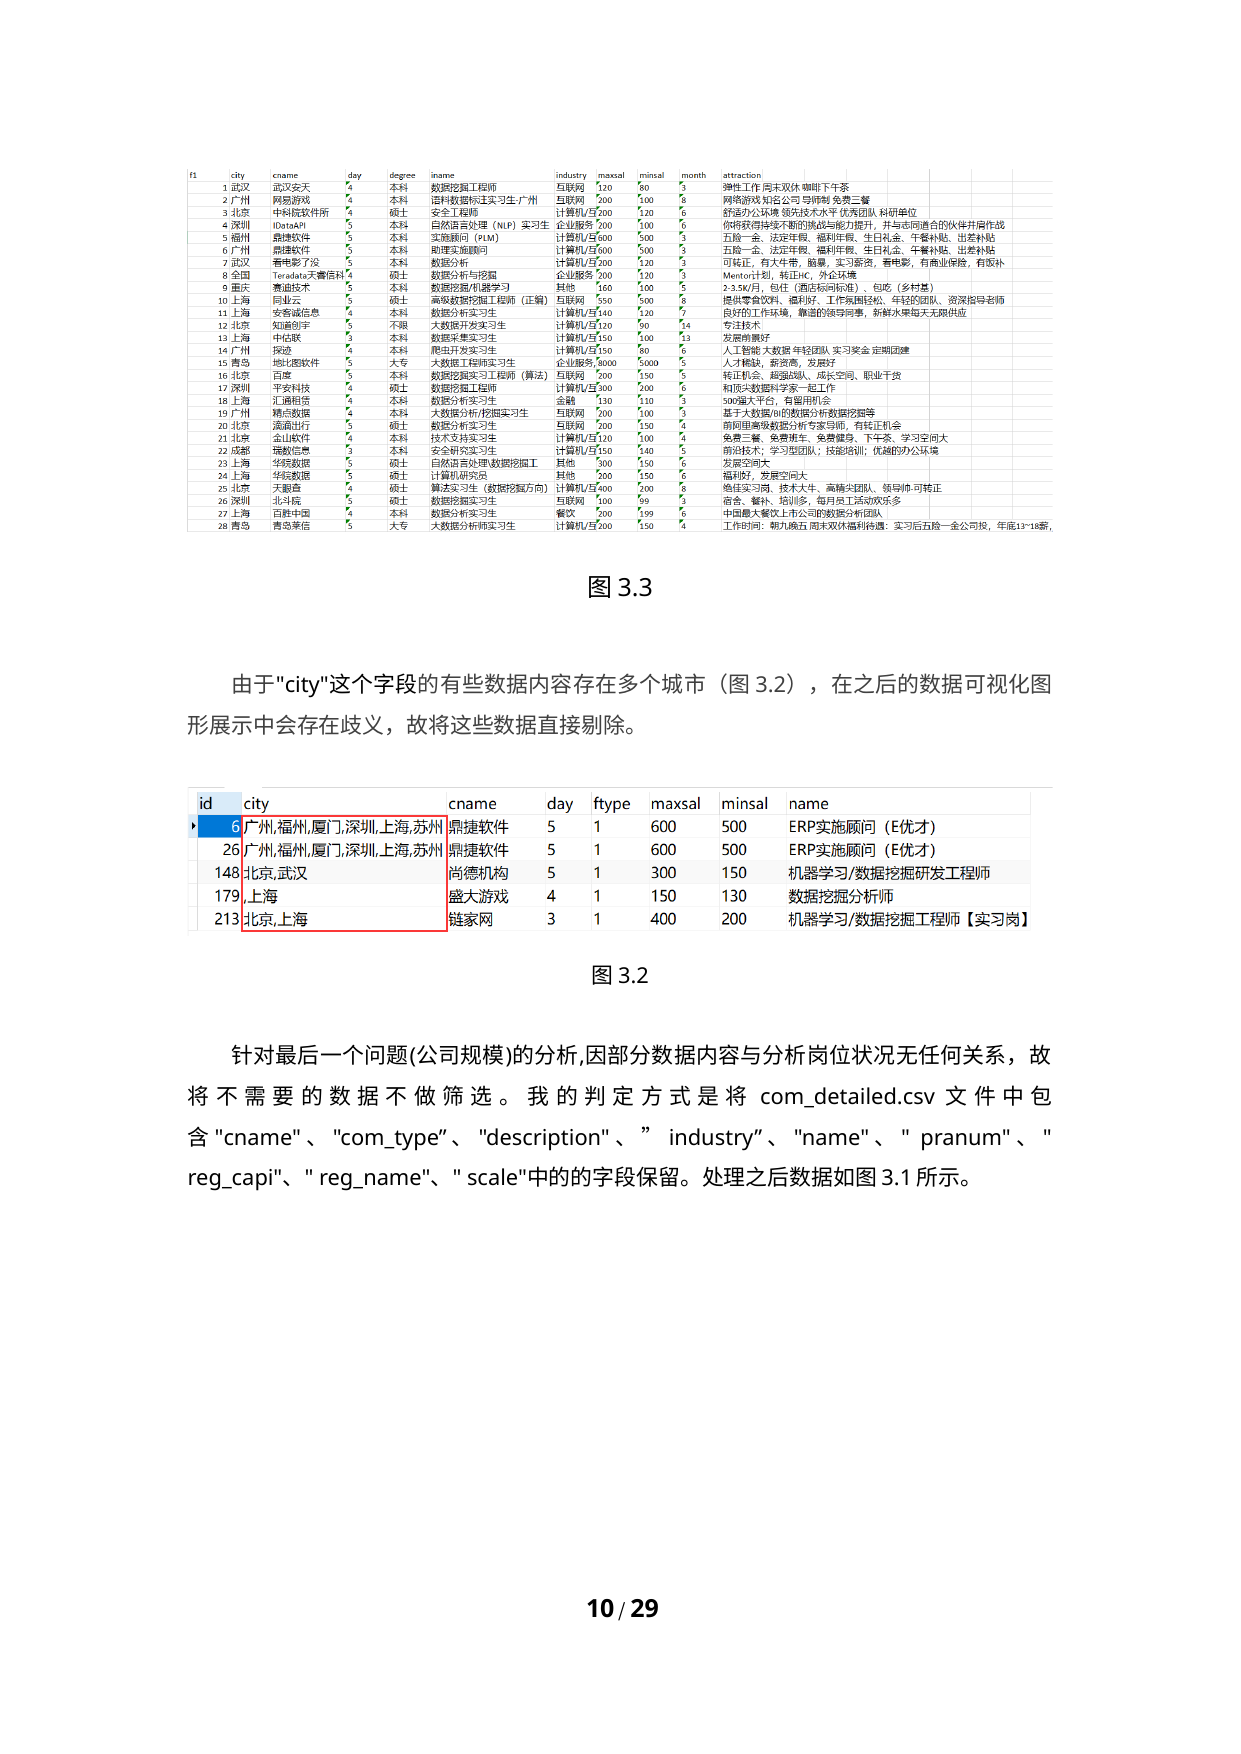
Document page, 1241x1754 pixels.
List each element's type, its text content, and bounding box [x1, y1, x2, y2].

text 针对最后一个问题(公司规模)的分析,因部分数据内容与分析岗位状况无任何关系，故将不需要的数据不做筛选。我的判定方式是将com_detailed.csv文件中包含"cname"、"com_type”、"description"、”industry”、"name"、" pranum"、" reg_capi"、" reg_name"、" scale"中的的字段保留。处理之后数据如图3.1所示。 [187, 1038, 1053, 1192]
picture [187, 787, 1053, 936]
picture [187, 169, 1053, 532]
text 由于"city"这个字段的有些数据内容存在多个城市（图3.2），在之后的数据可视化图形展示中会存在歧义，故将这些数据直接剔除。 [187, 667, 1053, 740]
text 图3.3 [187, 553, 1053, 618]
text 图3.2 [187, 958, 1053, 990]
